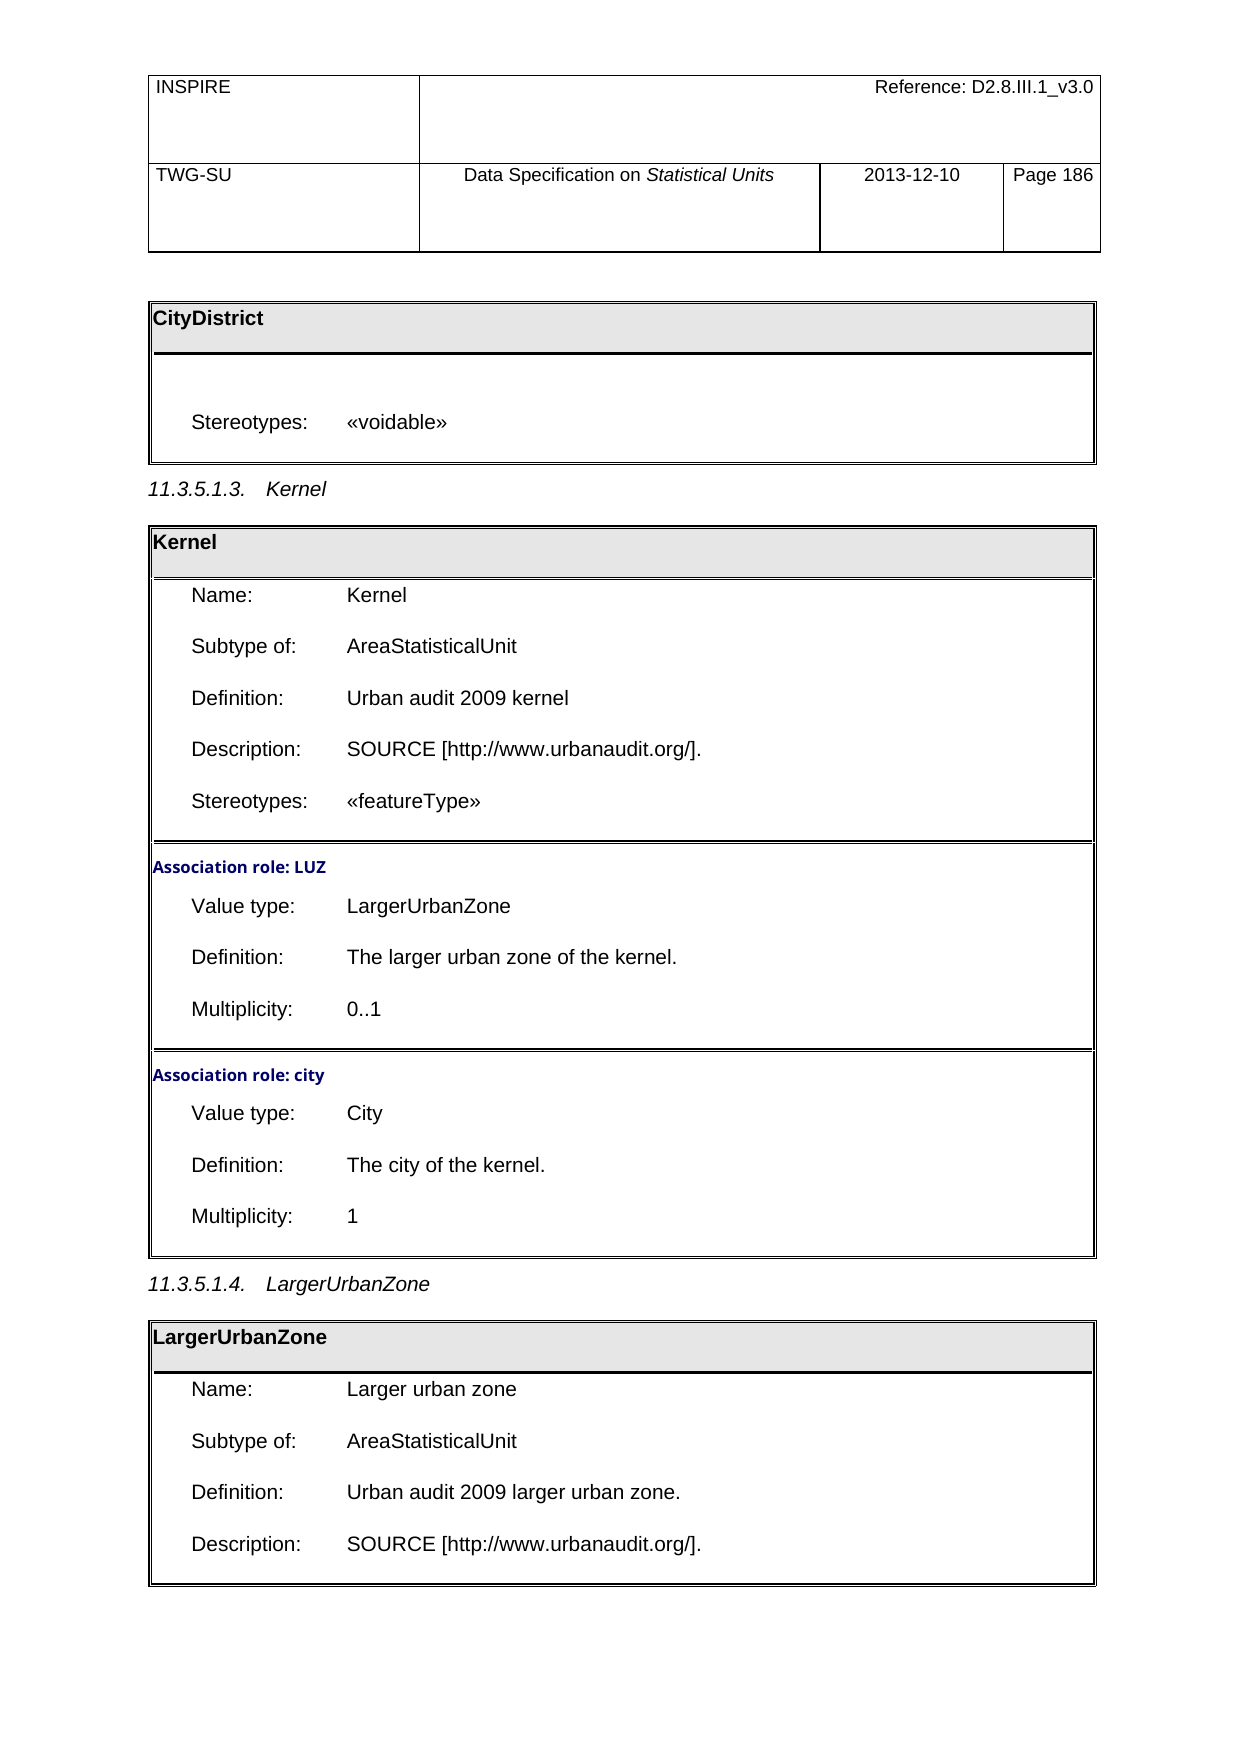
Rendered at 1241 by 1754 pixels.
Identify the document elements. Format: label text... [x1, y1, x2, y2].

subtitle LargerUrbanZone [148, 1271, 1092, 1295]
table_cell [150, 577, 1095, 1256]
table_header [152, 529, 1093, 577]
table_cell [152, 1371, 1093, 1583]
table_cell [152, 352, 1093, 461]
subtitle Kernel [148, 477, 1092, 501]
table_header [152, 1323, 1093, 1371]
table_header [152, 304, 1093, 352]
